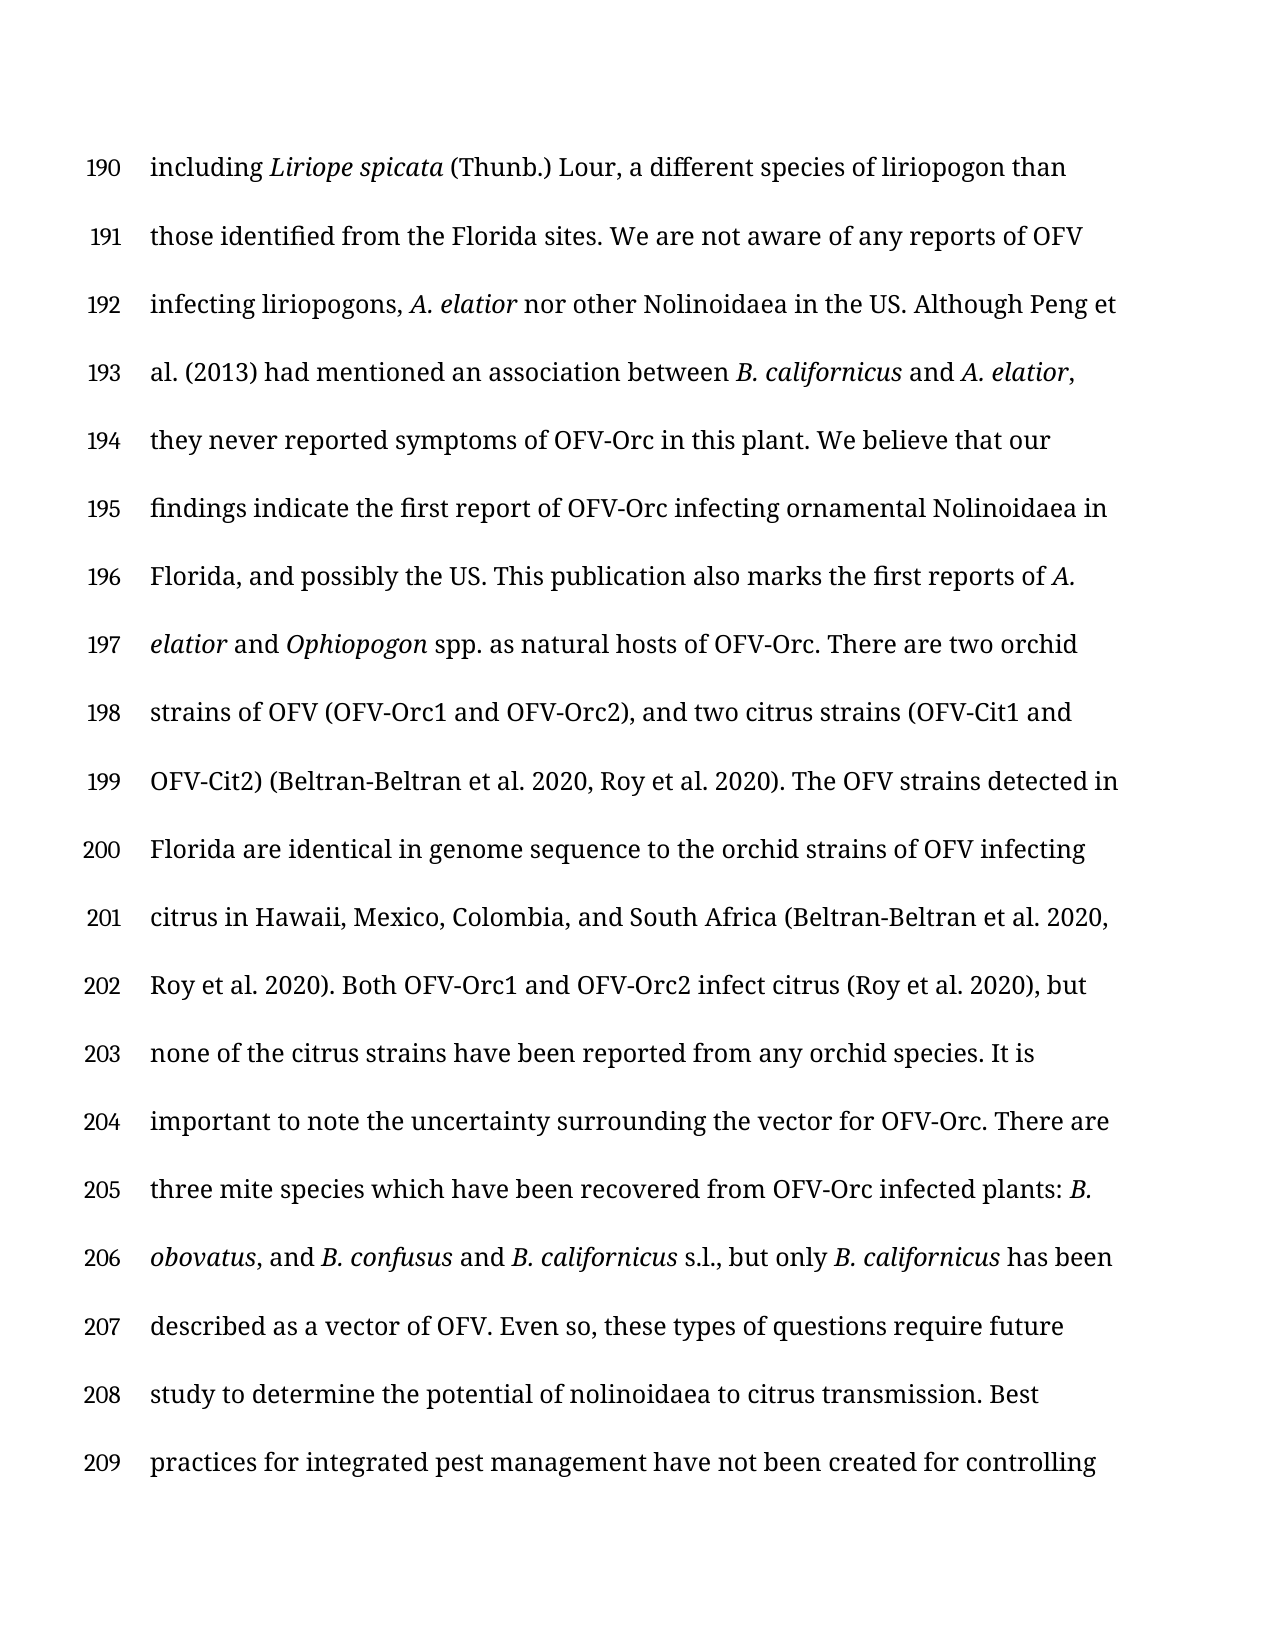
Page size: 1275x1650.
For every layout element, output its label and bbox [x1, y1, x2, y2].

text [150, 150, 1125, 1478]
